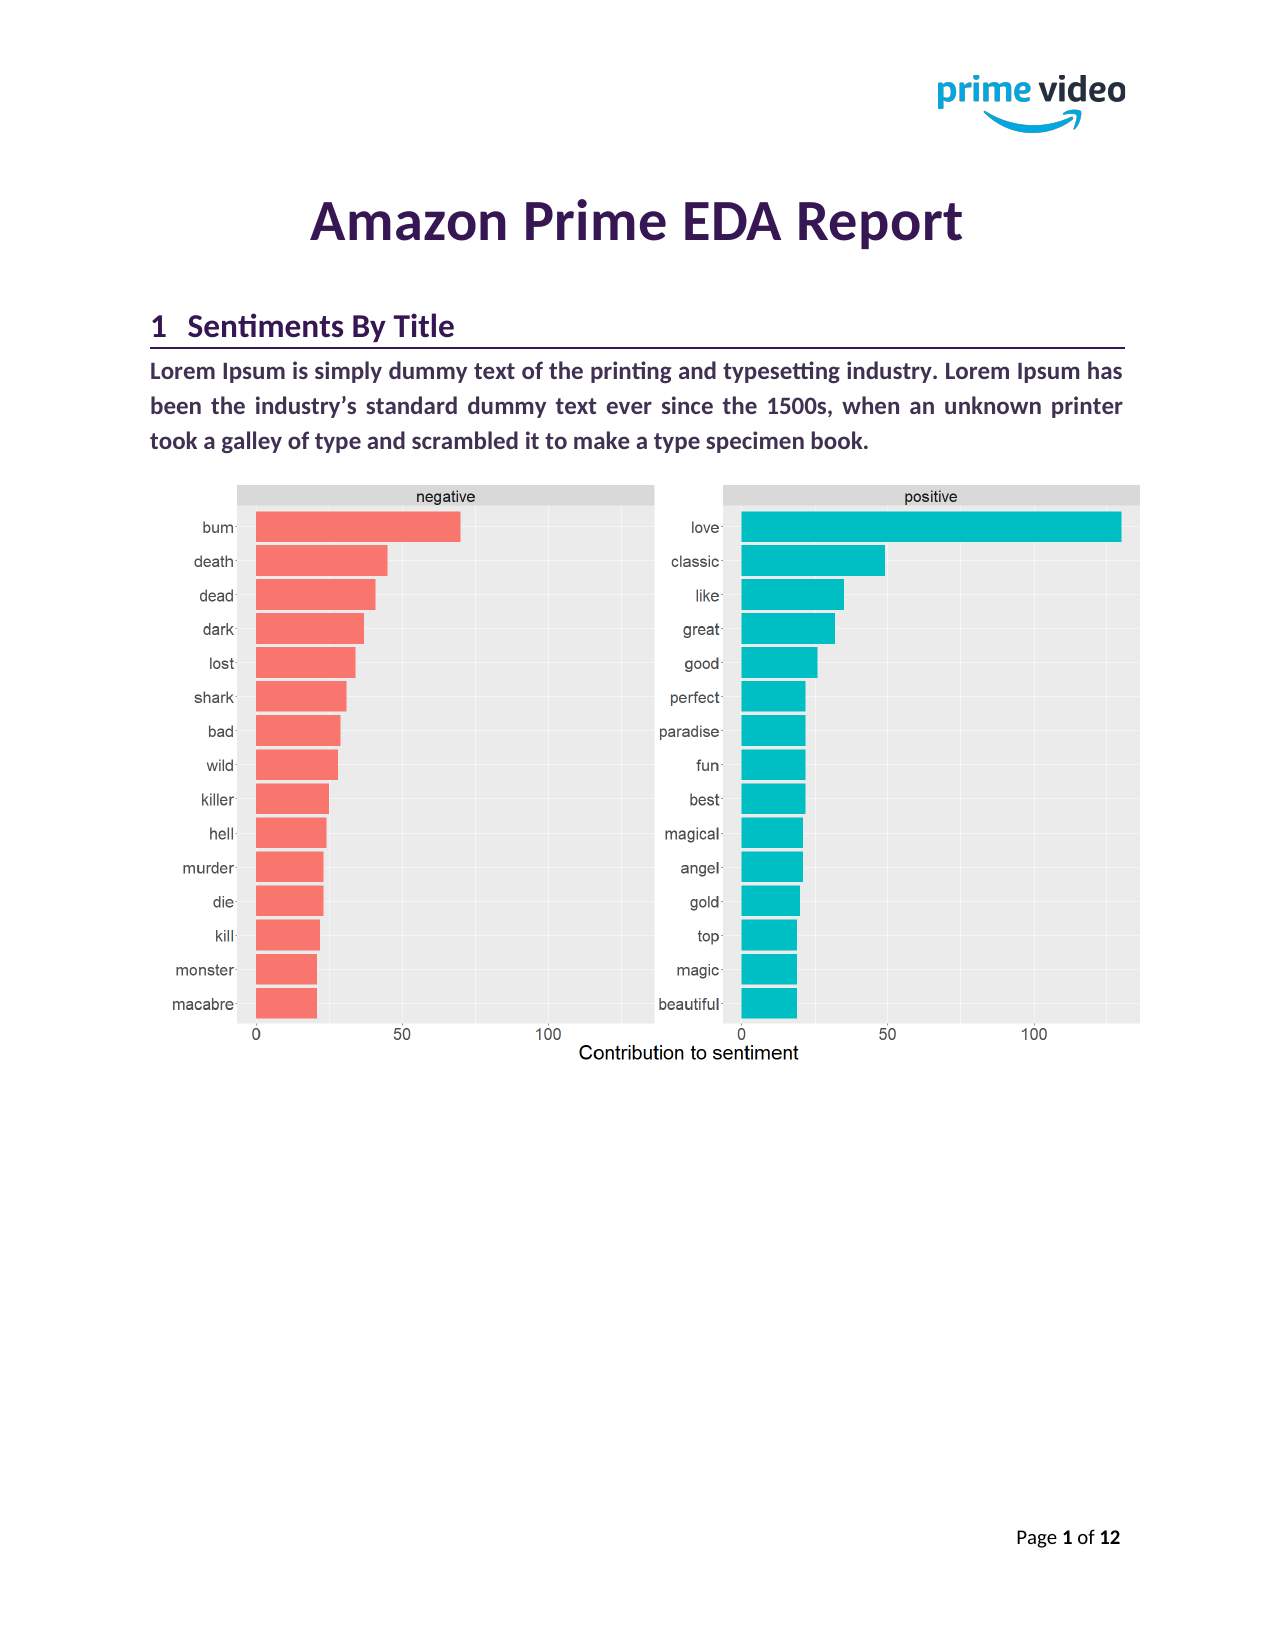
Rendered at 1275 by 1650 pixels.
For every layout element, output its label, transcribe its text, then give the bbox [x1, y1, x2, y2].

subtitle Sentiments By Title [150, 304, 1125, 347]
picture [938, 75, 1125, 133]
text Lorem Ipsum is simply dummy text of the printing and typesetting industry. Lorem Ipsum has been the industry’s standard dummy text ever since the 1500s, when an unknown printer took a galley of type and scrambled it to make a type specimen book. [150, 356, 1125, 456]
picture [168, 481, 1144, 1067]
picture [944, 87, 950, 97]
title Amazon Prime EDA Report [150, 183, 1125, 254]
